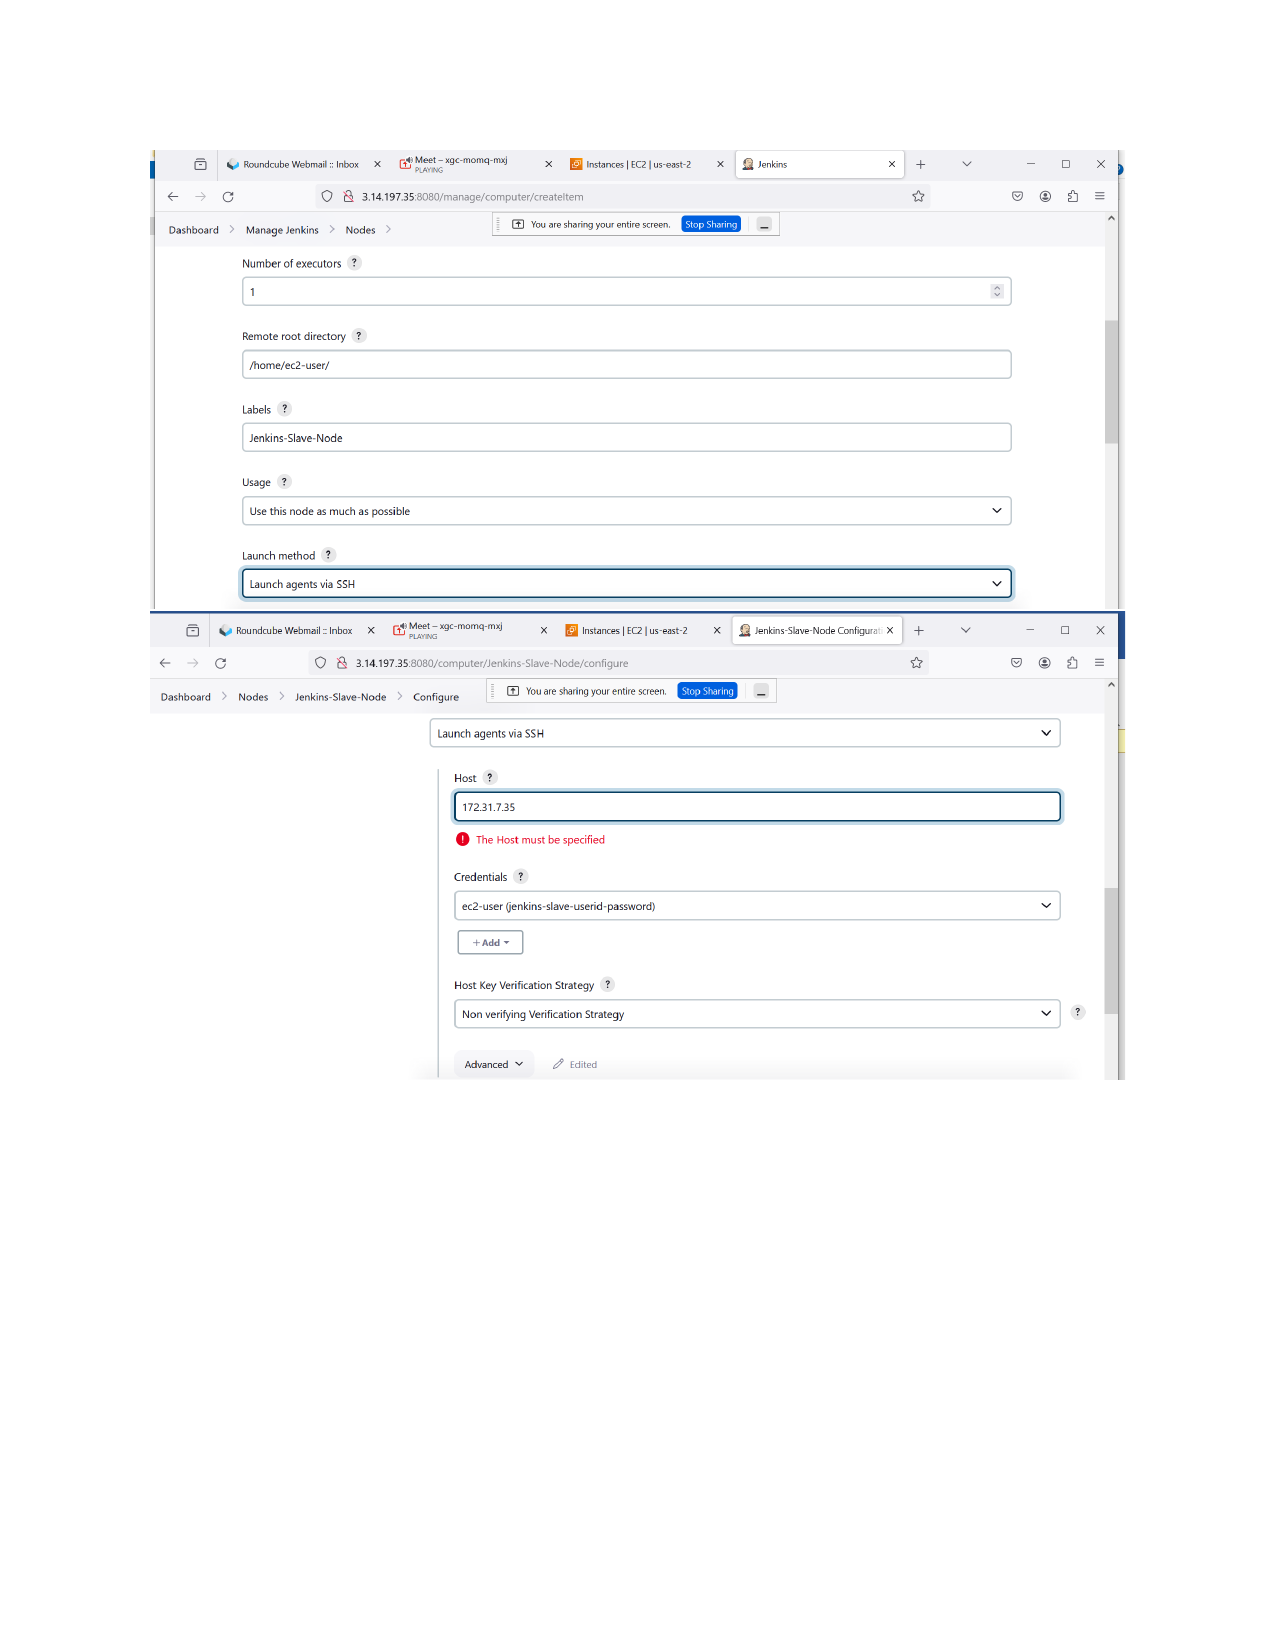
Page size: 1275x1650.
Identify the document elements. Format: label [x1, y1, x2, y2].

picture [150, 150, 1125, 609]
picture [150, 611, 1125, 1080]
